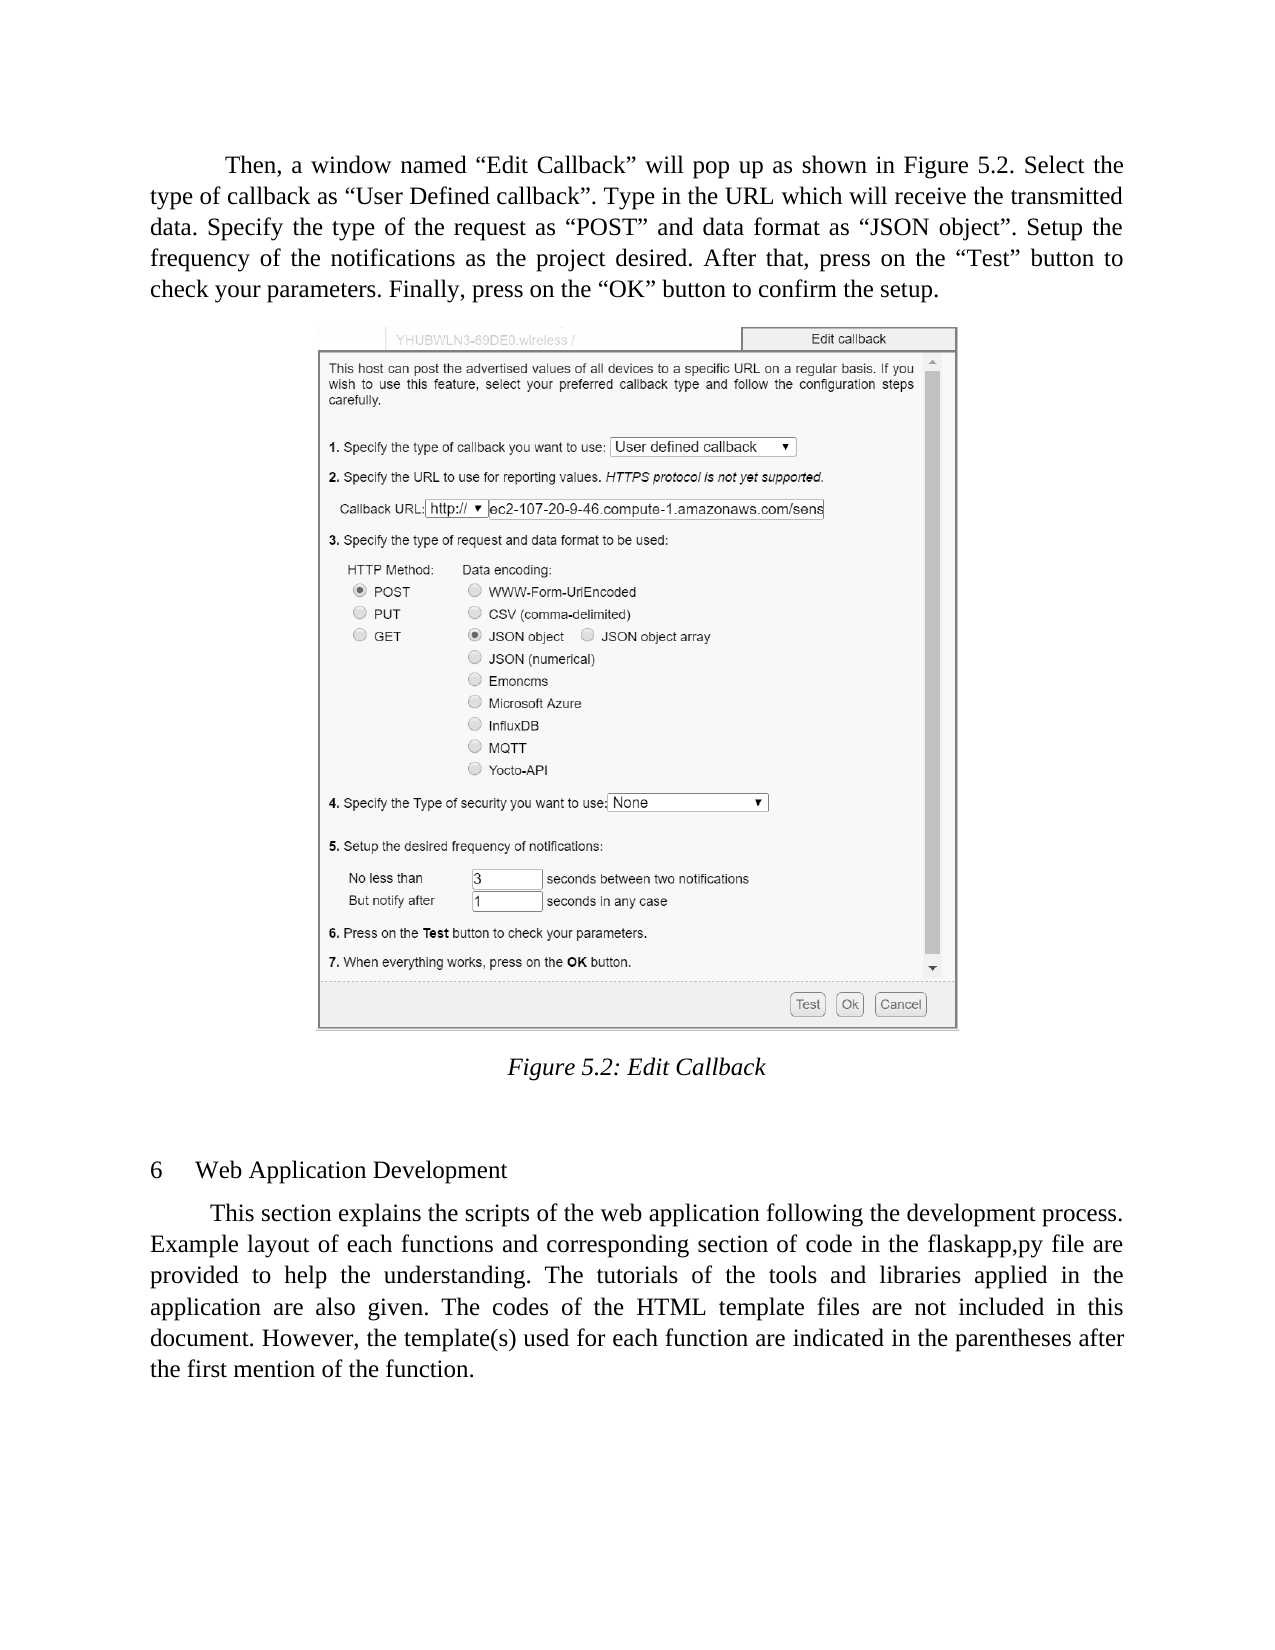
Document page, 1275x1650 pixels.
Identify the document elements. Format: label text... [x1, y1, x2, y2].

text This section explains the scripts of the web application following the development process. Example layout of each functions and corresponding section of code in the flaskapp,py file are provided to help the understanding. The tutorials of the tools and libraries applied in the application are also given. The codes of the HTML template files are not included in this document. However, the template(s) used for each function are indicated in the parentheses after the first mention of the function. [150, 1198, 1125, 1382]
picture [315, 327, 960, 1031]
subtitle Web Application Development [150, 1155, 1125, 1184]
text Then, a window named “Edit Callback” will pop up as shown in Figure 5.2. Select the type of callback as “User Defined callback”. Type in the URL which will receive the transmitted data. Specify the type of the request as “POST” and data format as “JSON object”. Setup the frequency of the notifications as the project desired. After that, press on the “Test” button to check your parameters. Finally, press on the “OK” button to confirm the setup. [150, 150, 1125, 303]
